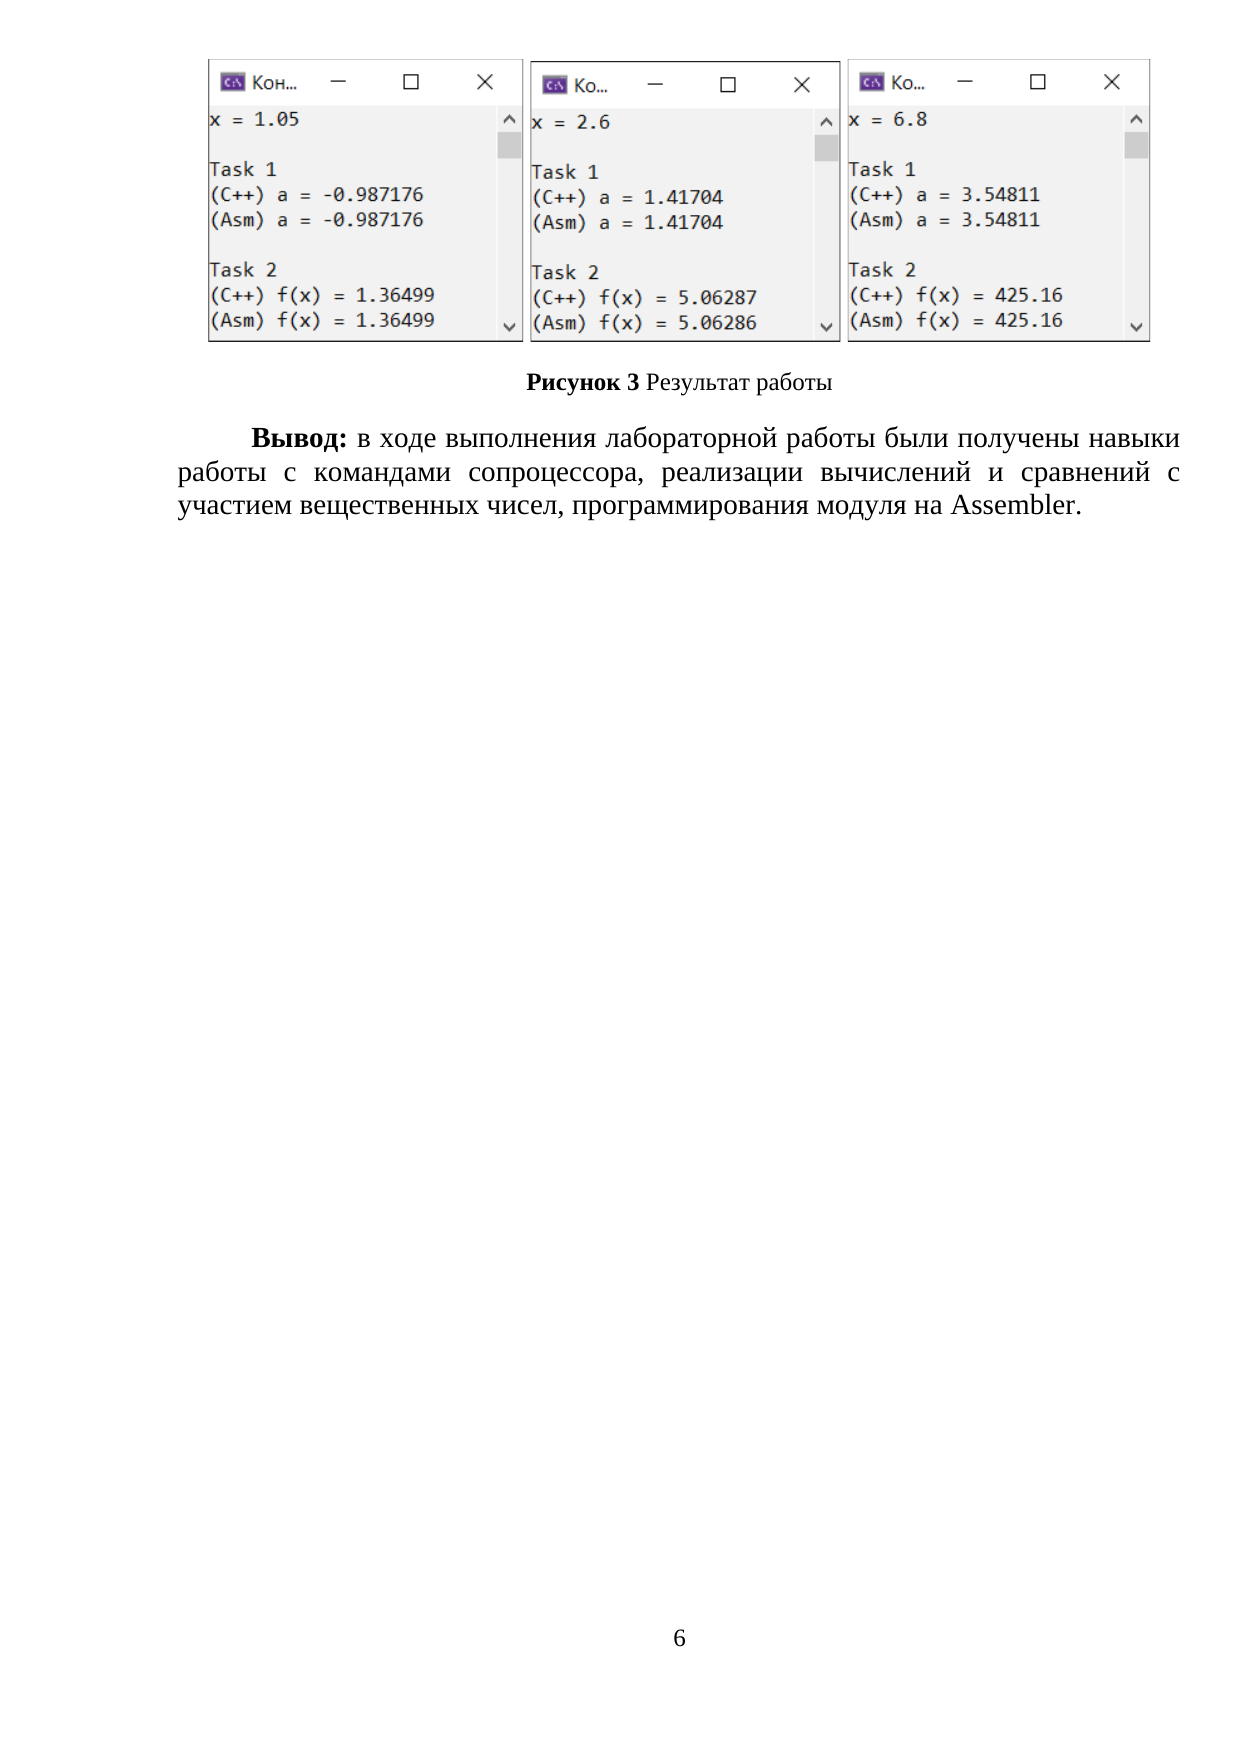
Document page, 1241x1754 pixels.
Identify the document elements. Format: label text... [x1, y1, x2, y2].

picture [530, 61, 841, 342]
picture [847, 59, 1151, 342]
text Рисунок 3 Результат работы [177, 367, 1181, 395]
text Вывод: в ходе выполнения лабораторной работы были получены навыки работы с командами сопроцессора, реализации вычислений и сравнений с участием вещественных чисел, программирования модуля на Assembler. [177, 420, 1181, 521]
picture [208, 59, 524, 342]
